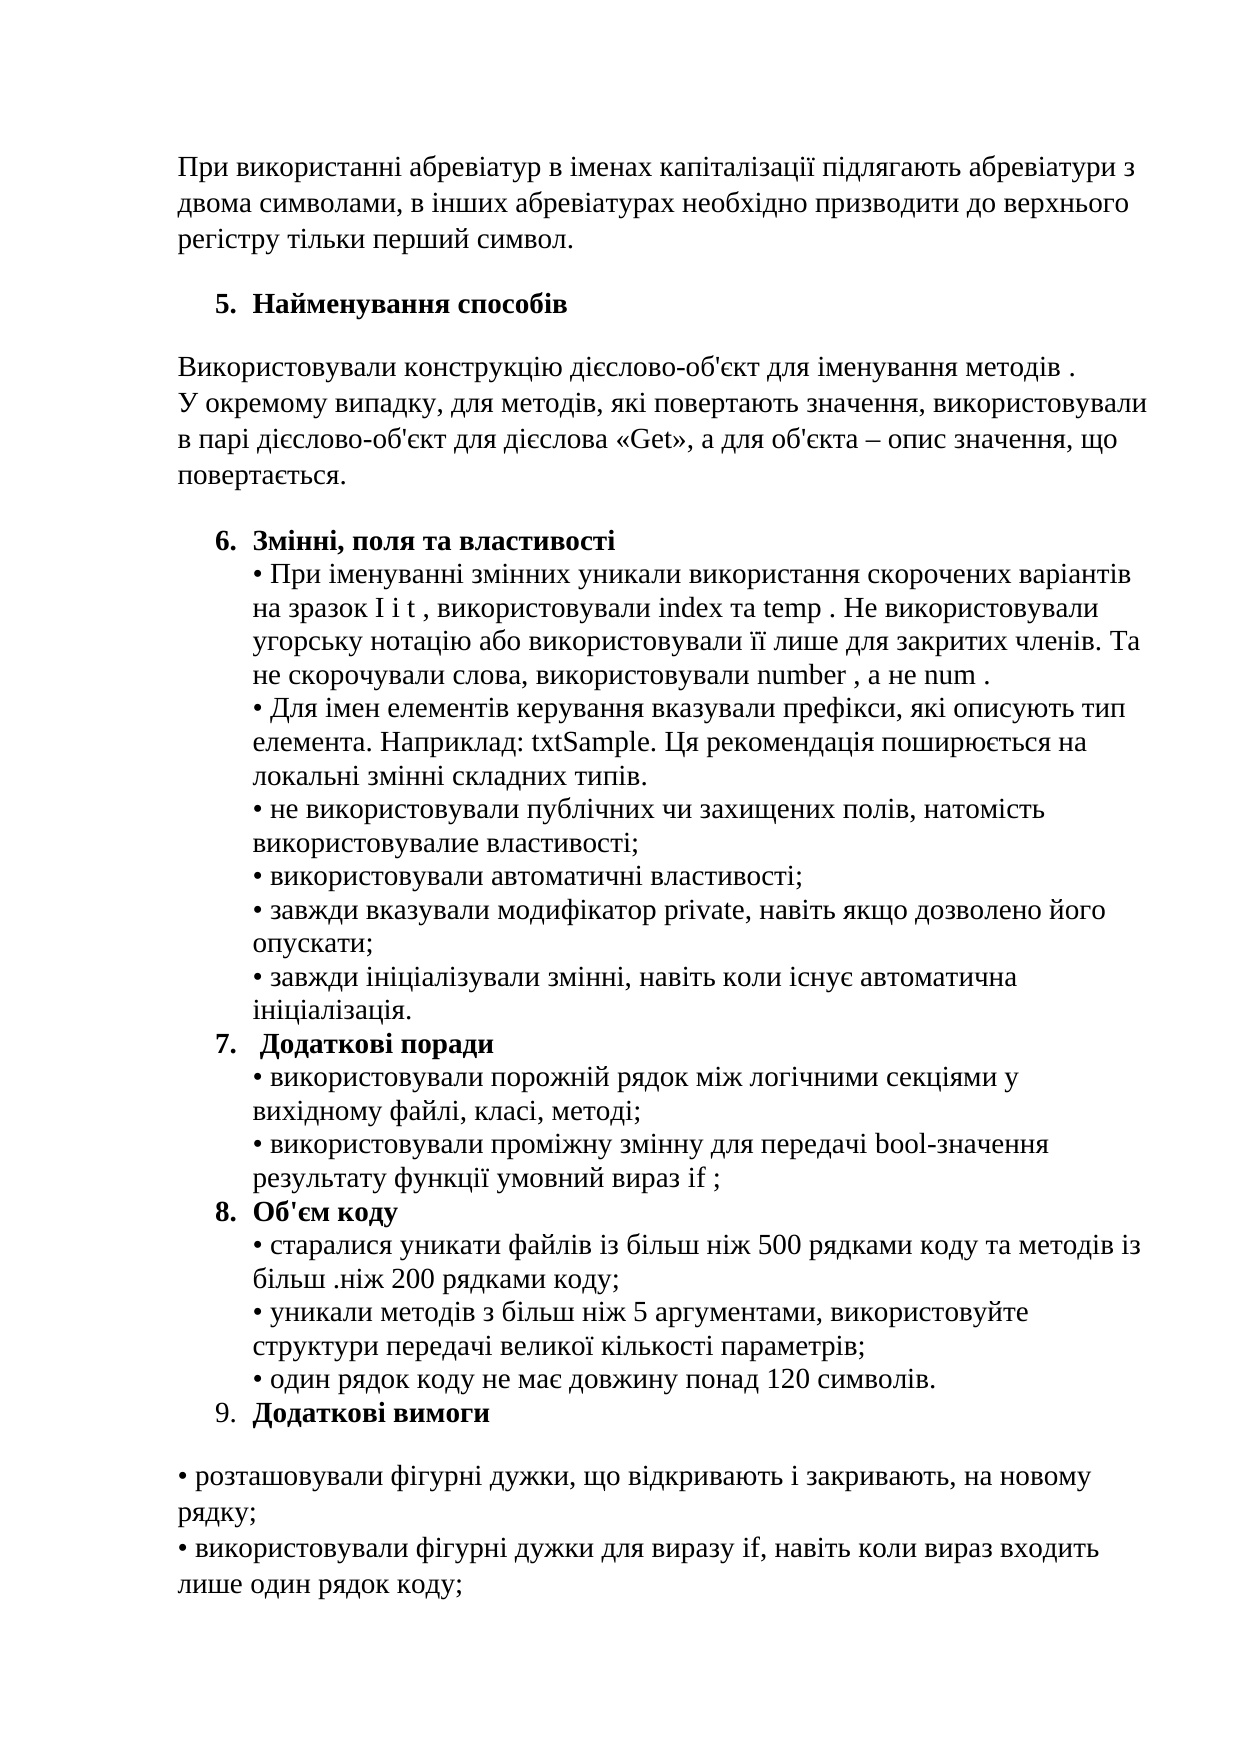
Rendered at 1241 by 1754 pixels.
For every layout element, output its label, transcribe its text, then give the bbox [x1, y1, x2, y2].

list Додаткові вимоги [215, 1395, 1152, 1428]
text • розташовували фігурні дужки, що відкривають і закривають, на новому рядку; • використовували фігурні дужки для виразу if, навіть коли вираз входить лише один рядок коду; [177, 1458, 1152, 1599]
text Використовували конструкцію дієслово-об'єкт для іменування методів . У окремому випадку, для методів, які повертають значення, використовували в парі дієслово-об'єкт для дієслова «Get», а для об'єкта – опис значення, що повертається. [177, 349, 1152, 491]
list Змінні, поля та властивості • При іменуванні змінних уникали використання скорочених варіантів на зразок I і t , використовували index та temp . Не використовували угорську нотацію або використовували її лише для закритих членів. Та не скорочували слова, використовували number , а не num . • Для імен елементів керування вказували префікси, які описують тип елемента. Наприклад: txtSample. Ця рекомендація поширюється на локальні змінні складних типів. • не використовували публічних чи захищених полів, натомість використовувалие властивості; • використовували автоматичні властивості; • завжди вказували модифікатор private, навіть якщо дозволено його опускати; • завжди ініціалізували змінні, навіть коли існує автоматична ініціалізація. [215, 523, 1152, 1026]
list Додаткові поради • використовували порожній рядок між логічними секціями у вихідному файлі, класі, методі; • використовували проміжну змінну для передачі bool-значення результату функції умовний вираз if ; [215, 1026, 1152, 1194]
list Об'єм коду • старалися уникати файлів із більш ніж 500 рядками коду та методів із більш .ніж 200 рядками коду; • уникали методів з більш ніж 5 аргументами, використовуйте структури передачі великої кількості параметрів; • один рядок коду не має довжину понад 120 символів. [215, 1194, 1152, 1395]
text При використанні абревіатур в іменах капіталізації підлягають абревіатури з двома символами, в інших абревіатурах необхідно призводити до верхнього регістру тільки перший символ. [177, 118, 1152, 254]
list Найменування способів [215, 286, 1152, 320]
